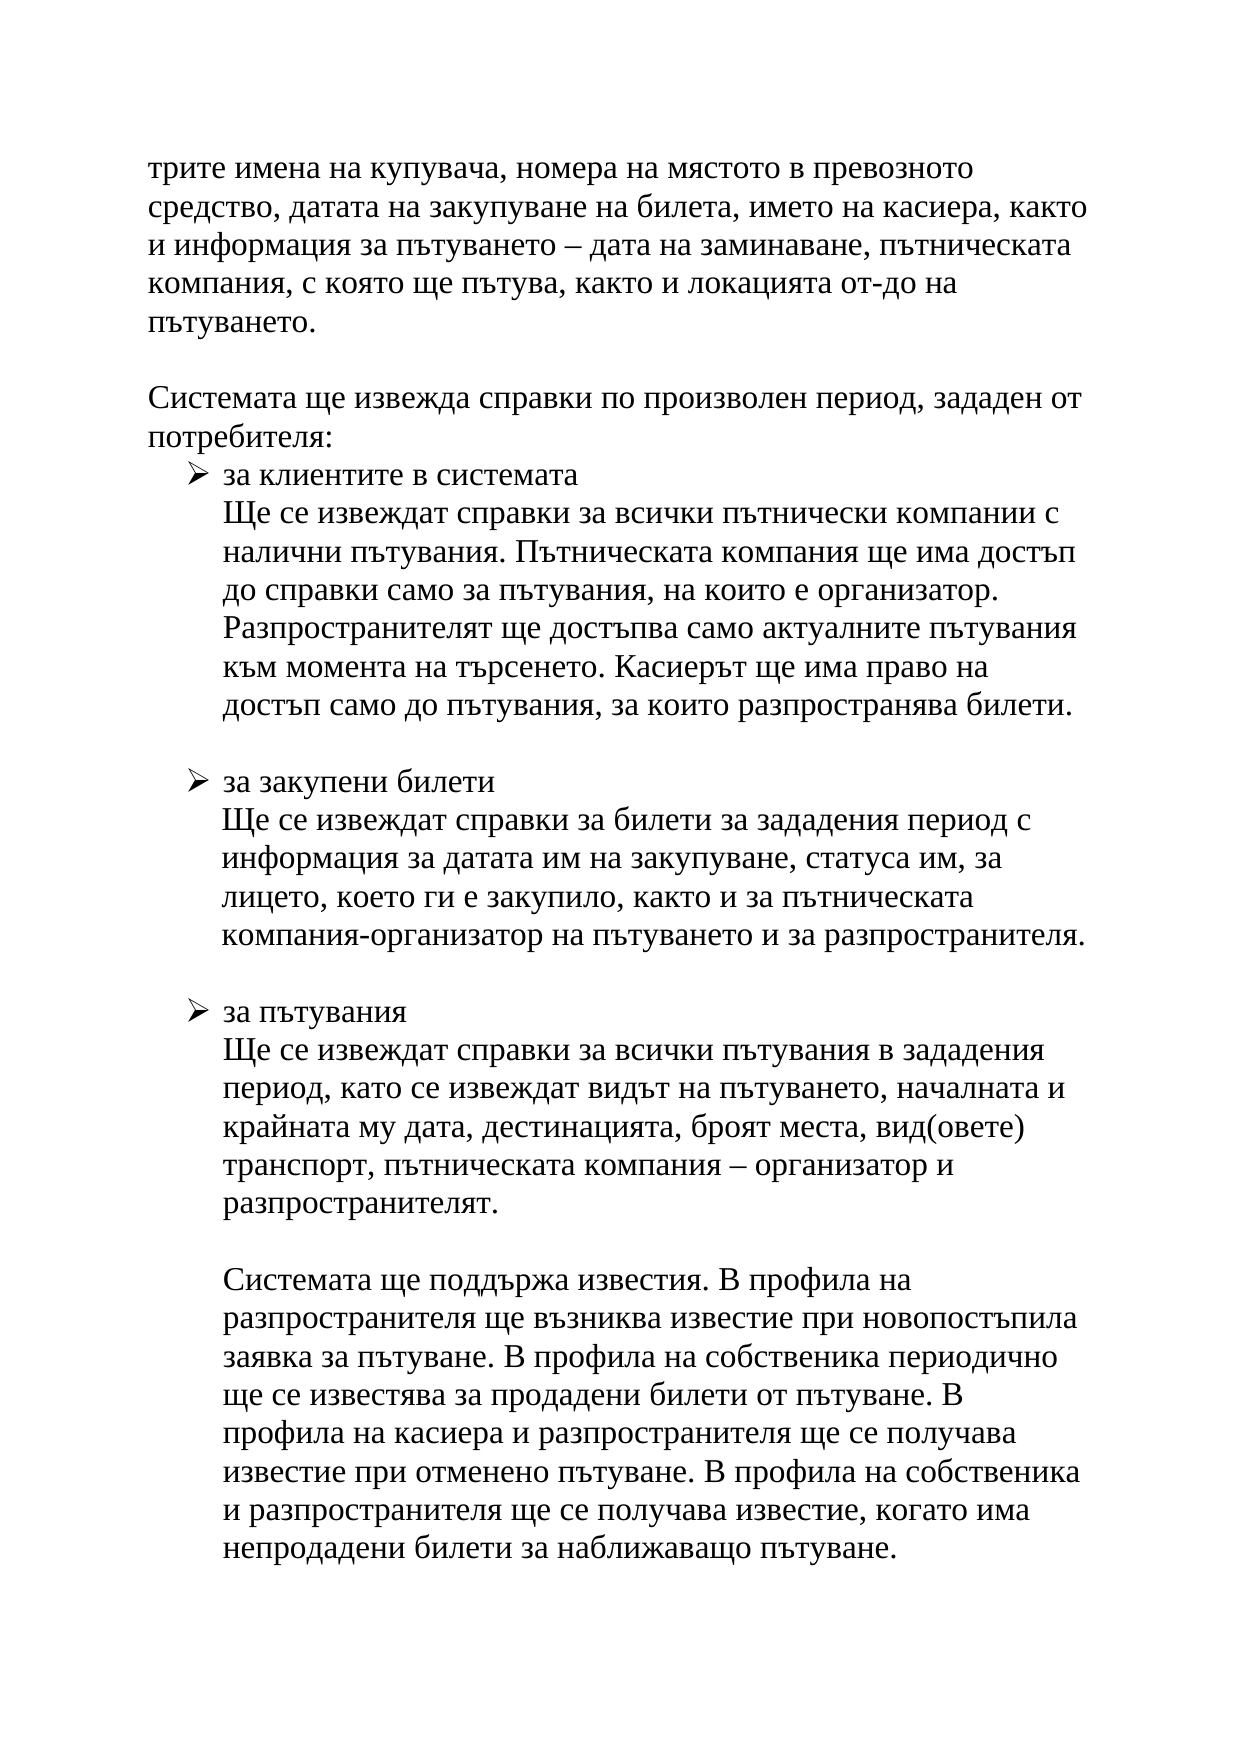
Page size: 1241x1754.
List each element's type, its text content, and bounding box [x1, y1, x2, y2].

text Системата ще извежда справки по произволен период, зададен от потребителя: [148, 378, 1093, 454]
list Ще се извеждат справки за всички пътувания в зададения период, като се извеждат видът на пътуването, началната и крайната му дата, дестинацията, броят места, вид(овете) транспорт, пътническата компания – организатор и разпространителят. [223, 1029, 1093, 1221]
list Ще се извеждат справки за всички пътнически компании с налични пътувания. Пътническата компания ще има достъп до справки само за пътувания, на които е организатор. Разпространителят ще достъпва само актуалните пътувания към момента на търсенето. Касиерът ще има право на достъп само до пътувания, за които разпространява билети. [223, 493, 1093, 723]
list за пътувания [185, 991, 1093, 1029]
list за закупени билети [185, 761, 1093, 799]
list за клиентите в системата [185, 454, 1093, 493]
text Ще се извеждат справки за билети за зададения период с информация за датата им на закупуване, статуса им, за лицето, което ги е закупило, както и за пътническата компания-организатор на пътуването и за разпространителя. [221, 799, 1093, 953]
